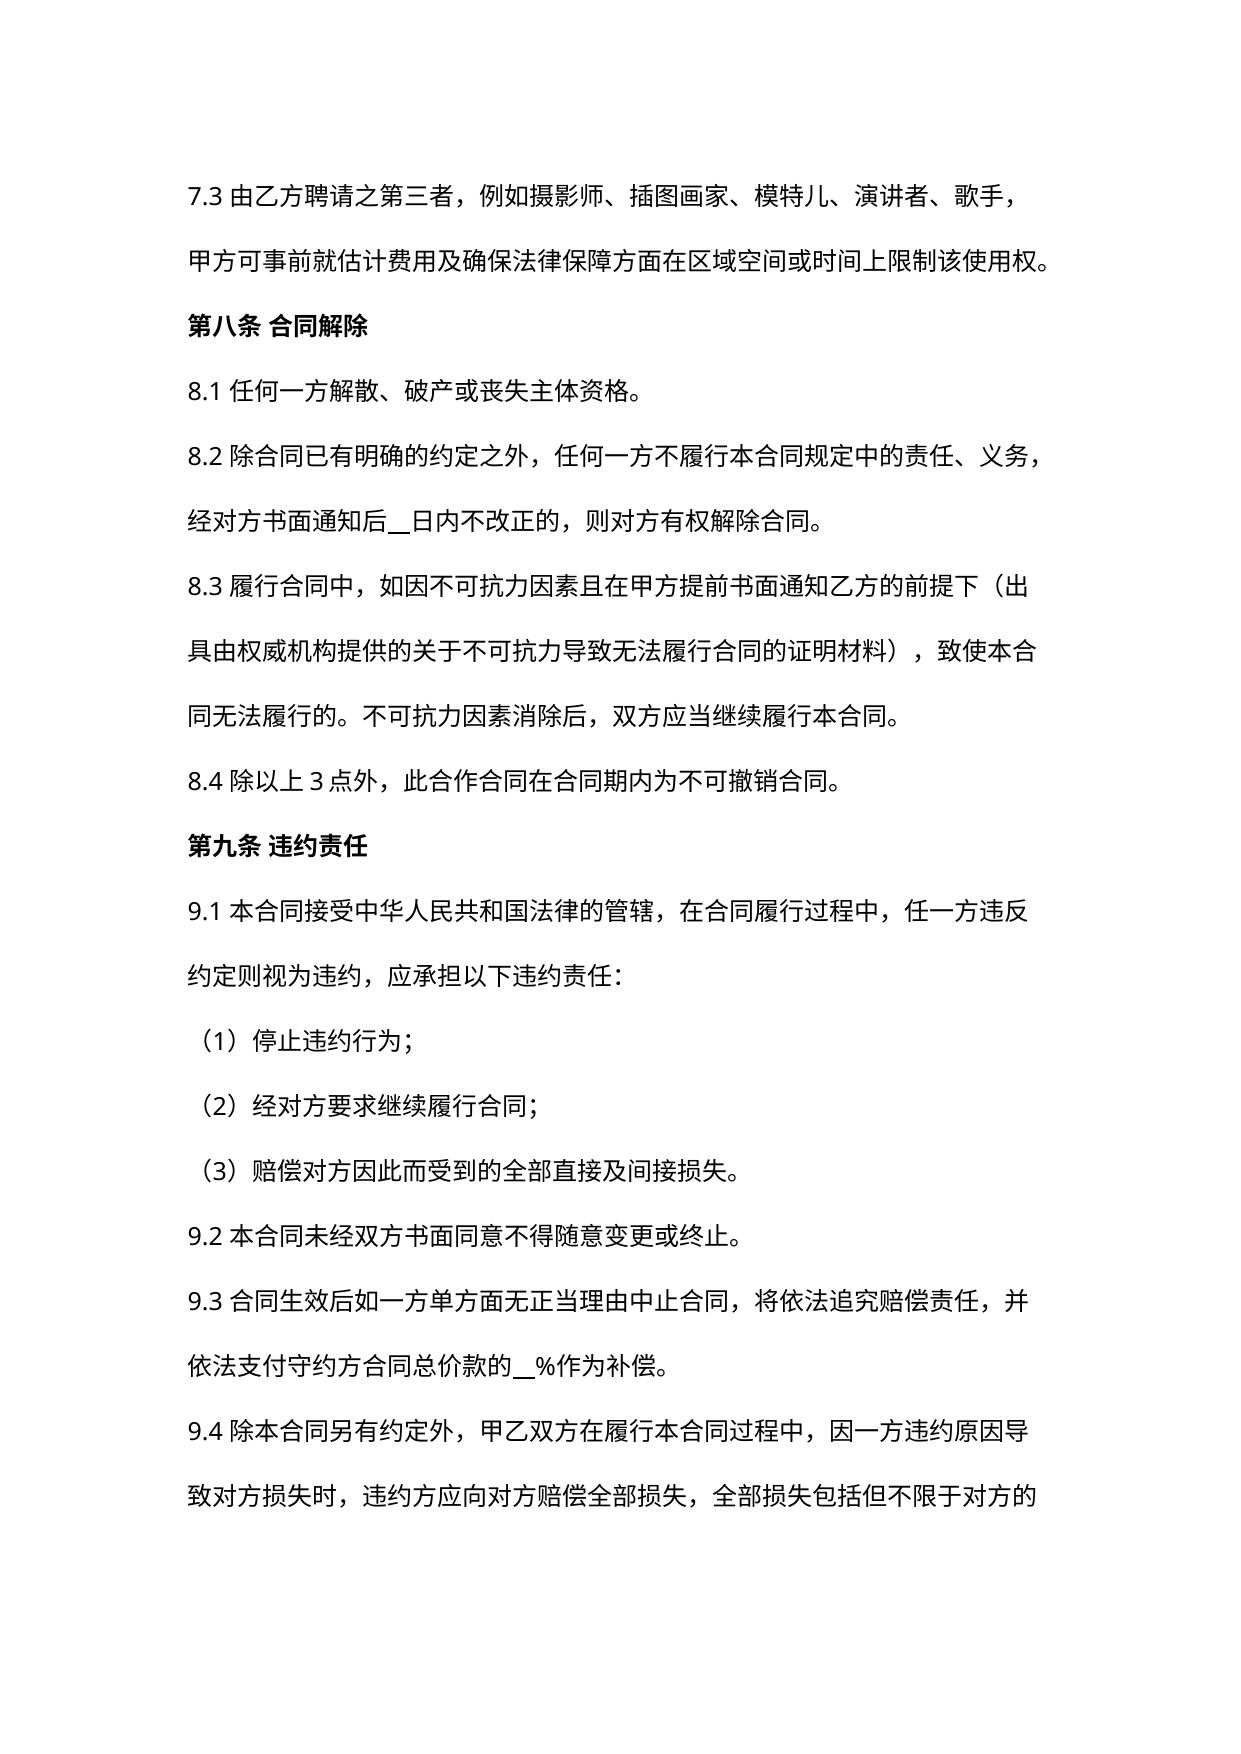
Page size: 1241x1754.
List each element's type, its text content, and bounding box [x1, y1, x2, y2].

text （2）经对方要求继续履行合同； [187, 1072, 1053, 1137]
text 9.2 本合同未经双方书面同意不得随意变更或终止。 [187, 1202, 1053, 1267]
text 8.4 除以上3点外，此合作合同在合同期内为不可撤销合同。 [187, 747, 1053, 812]
text 9.1 本合同接受中华人民共和国法律的管辖，在合同履行过程中，任一方违反约定则视为违约，应承担以下违约责任： [187, 877, 1053, 1007]
text （1）停止违约行为； [187, 1007, 1053, 1072]
text （3）赔偿对方因此而受到的全部直接及间接损失。 [187, 1137, 1053, 1202]
subtitle 第九条 违约责任 [187, 812, 1053, 877]
text 8.2 除合同已有明确的约定之外，任何一方不履行本合同规定中的责任、义务，经对方书面通知后 日内不改正的，则对方有权解除合同。 [187, 422, 1053, 552]
text 8.3 履行合同中，如因不可抗力因素且在甲方提前书面通知乙方的前提下（出具由权威机构提供的关于不可抗力导致无法履行合同的证明材料），致使本合同无法履行的。不可抗力因素消除后，双方应当继续履行本合同。 [187, 552, 1053, 747]
subtitle 第八条 合同解除 [187, 292, 1053, 357]
text 7.3 由乙方聘请之第三者，例如摄影师、插图画家、模特儿、演讲者、歌手，甲方可事前就估计费用及确保法律保障方面在区域空间或时间上限制该使用权。 [187, 162, 1053, 292]
text 9.3 合同生效后如一方单方面无正当理由中止合同，将依法追究赔偿责任，并依法支付守约方合同总价款的 %作为补偿。 [187, 1267, 1053, 1397]
text 8.1 任何一方解散、破产或丧失主体资格。 [187, 357, 1053, 422]
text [187, 1397, 1053, 1527]
